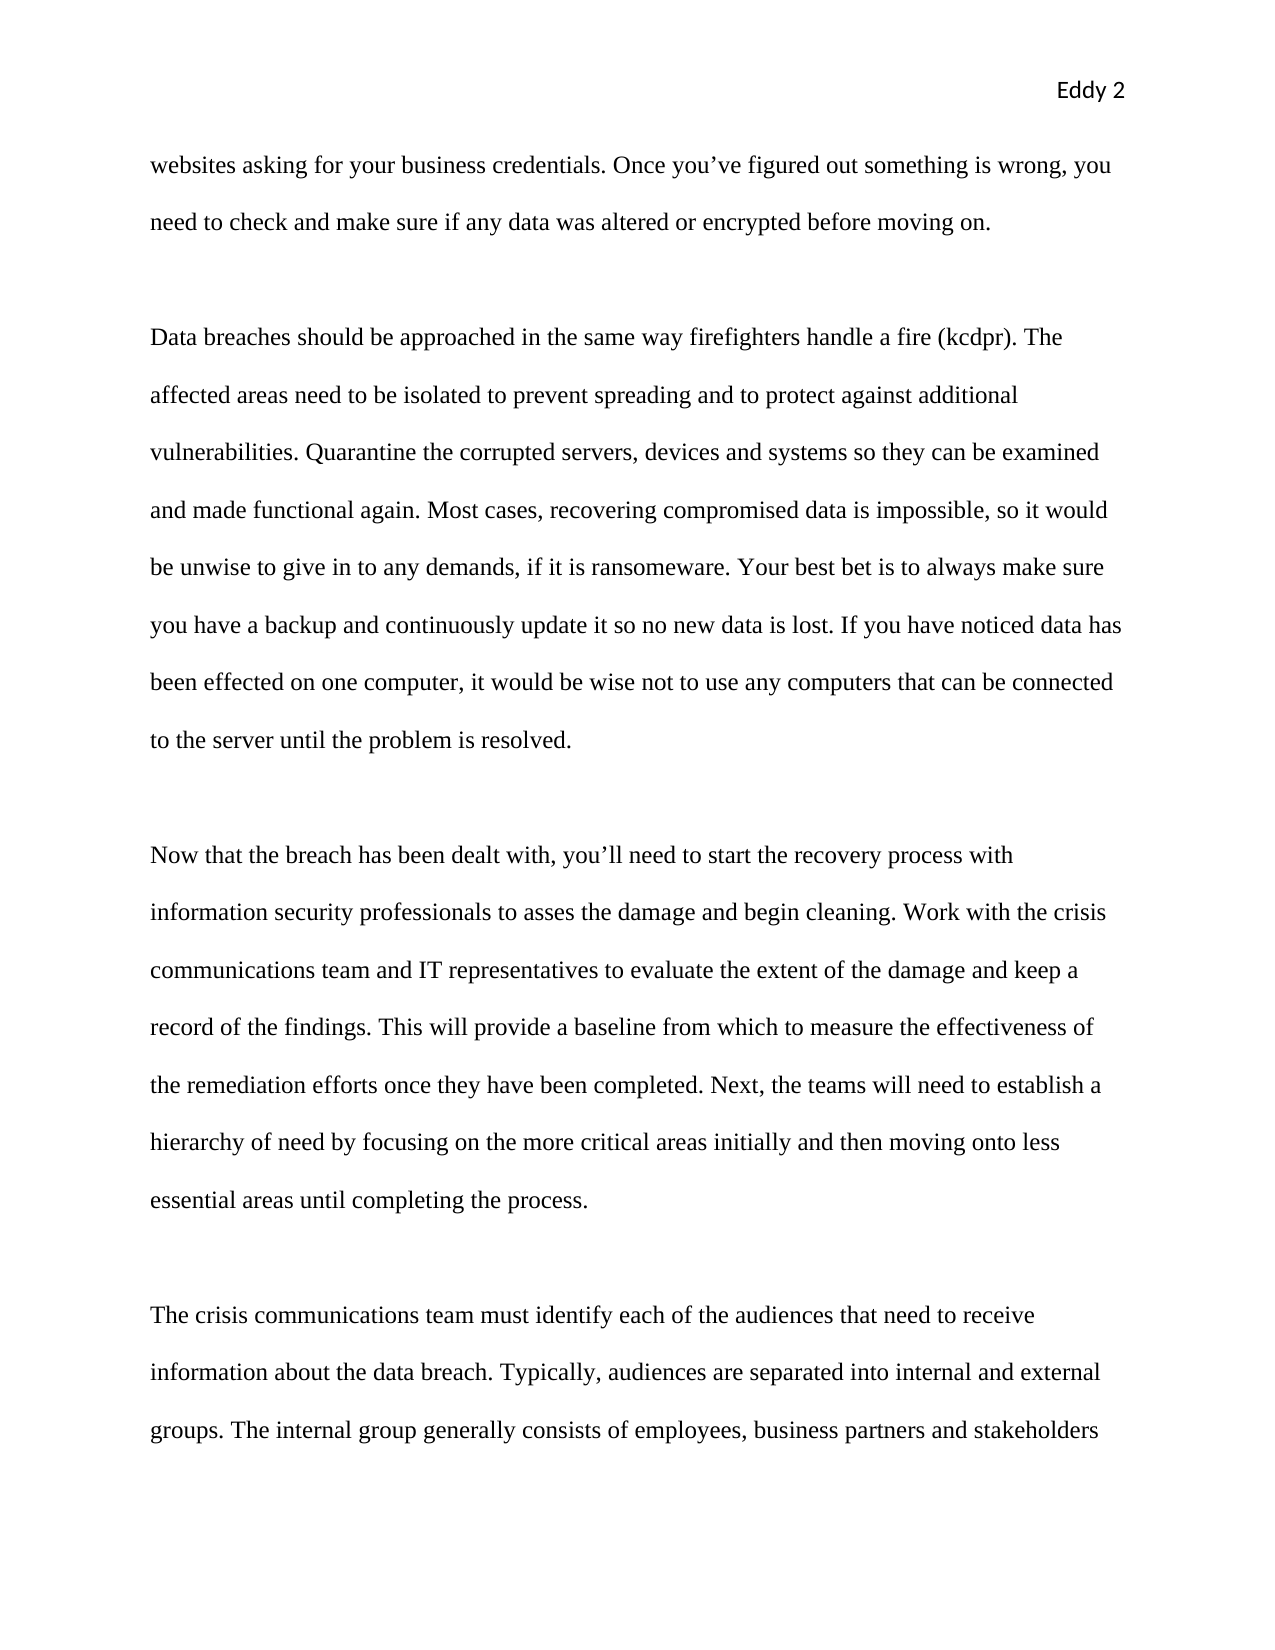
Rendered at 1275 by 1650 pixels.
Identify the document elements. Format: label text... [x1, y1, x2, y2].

text Data breaches should be approached in the same way firefighters handle a fire (kcdpr). The affected areas need to be isolated to prevent spreading and to protect against additional vulnerabilities. Quarantine the corrupted servers, devices and systems so they can be examined and made functional again. Most cases, recovering compromised data is impossible, so it would be unwise to give in to any demands, if it is ransomeware. Your best bet is to always make sure you have a backup and continuously update it so no new data is lost. If you have noticed data has been effected on one computer, it would be wise not to use any computers that can be connected to the server until the problem is resolved. [150, 322, 1125, 754]
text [150, 150, 1125, 236]
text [150, 1300, 1125, 1444]
text Now that the breach has been dealt with, you’ll need to start the recovery process with information security professionals to asses the damage and begin cleaning. Work with the crisis communications team and IT representatives to evaluate the extent of the damage and keep a record of the findings. This will provide a baseline from which to measure the effectiveness of the remediation efforts once they have been completed. Next, the teams will need to establish a hierarchy of need by focusing on the more critical areas initially and then moving onto less essential areas until completing the process. [150, 840, 1125, 1214]
